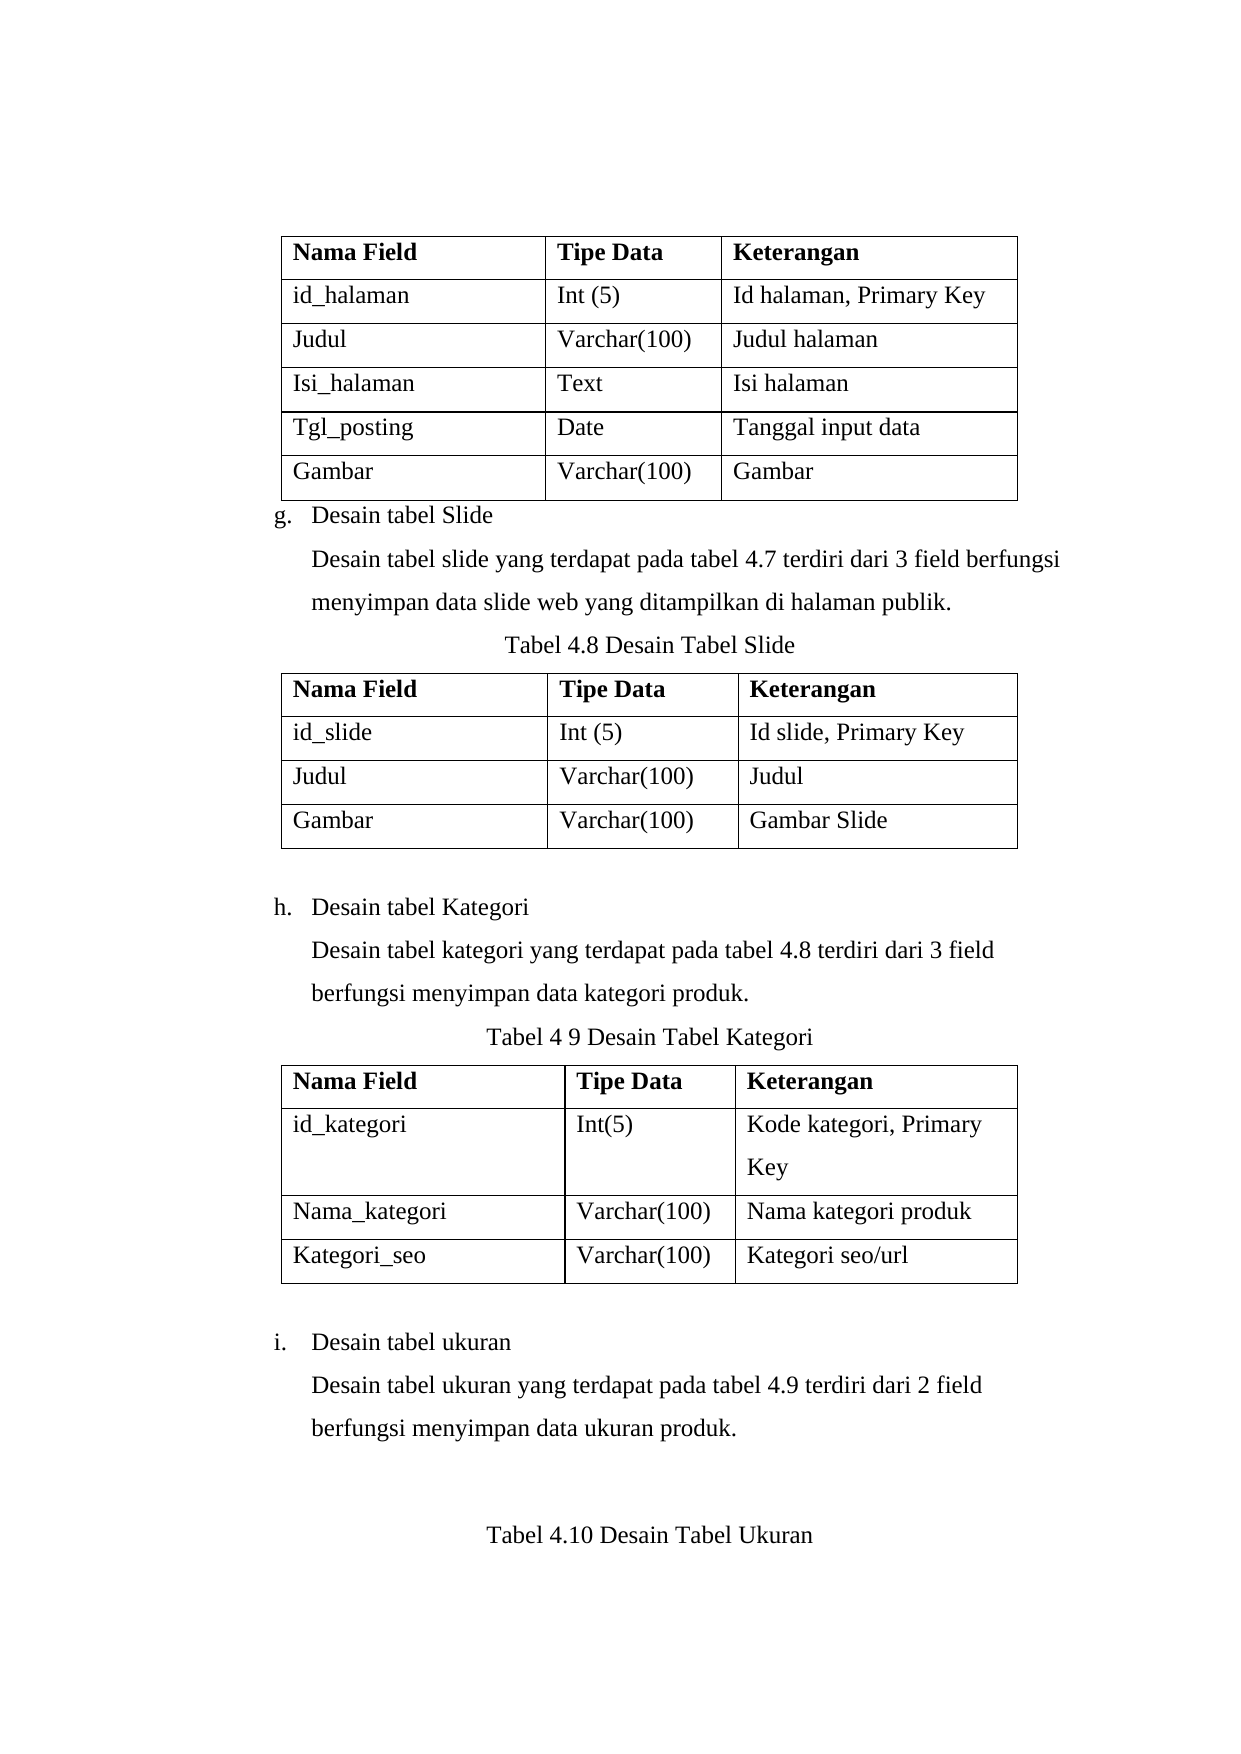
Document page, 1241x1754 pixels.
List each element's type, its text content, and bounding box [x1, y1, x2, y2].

table_cell Kode kategori, Primary Key [736, 1109, 1017, 1195]
table_cell Id halaman, Primary Key [722, 280, 1017, 323]
text Desain tabel ukuran yang terdapat pada tabel 4.9 terdiri dari 2 field berfungsi menyimpan data ukuran produk. [311, 1370, 1063, 1442]
text Desain tabel slide yang terdapat pada tabel 4.7 terdiri dari 3 field berfungsi menyimpan data slide web yang ditampilkan di halaman publik. [311, 544, 1063, 616]
table_header Nama Field [282, 1066, 564, 1108]
table_cell Varchar(100) [548, 761, 738, 804]
list Desain tabel Slide [274, 501, 1063, 529]
table_cell Isi_halaman [282, 368, 545, 411]
table_header Nama Field [282, 674, 547, 716]
table_cell Judul [739, 761, 1017, 804]
table_cell Nama_kategori [282, 1196, 564, 1239]
table_cell Judul [282, 761, 547, 804]
table_cell Tgl_posting [282, 413, 545, 455]
table_header Tipe Data [548, 674, 738, 716]
table_cell id_slide [282, 717, 547, 760]
table_cell Kategori seo/url [736, 1240, 1017, 1283]
table_header Keterangan [736, 1066, 1017, 1108]
table_cell id_halaman [282, 280, 545, 323]
table_cell Gambar [722, 456, 1017, 499]
table_cell Kategori_seo [282, 1240, 564, 1283]
table_cell Varchar(100) [566, 1240, 735, 1283]
table_cell Varchar(100) [548, 805, 738, 848]
text Tabel 4.10 Desain Tabel Ukuran [236, 1521, 1063, 1549]
table_cell Varchar(100) [546, 324, 721, 367]
table_cell Id slide, Primary Key [739, 717, 1017, 760]
table_cell Gambar [282, 805, 547, 848]
table_cell Judul halaman [722, 324, 1017, 367]
table_header Keterangan [722, 237, 1017, 279]
text Tabel 4 9 Desain Tabel Kategori [236, 1022, 1063, 1050]
table_cell Int (5) [548, 717, 738, 760]
table_header Keterangan [739, 674, 1017, 716]
table_cell Varchar(100) [566, 1196, 735, 1239]
table_cell Gambar Slide [739, 805, 1017, 848]
table_cell Isi halaman [722, 368, 1017, 411]
table_cell Judul [282, 324, 545, 367]
text Tabel 4.8 Desain Tabel Slide [236, 630, 1063, 659]
table_cell Gambar [282, 456, 545, 499]
table_cell Date [546, 413, 721, 455]
table_header Tipe Data [546, 237, 721, 279]
table_cell Int(5) [566, 1109, 735, 1195]
table_cell Text [546, 368, 721, 411]
text Desain tabel kategori yang terdapat pada tabel 4.8 terdiri dari 3 field berfungsi menyimpan data kategori produk. [311, 935, 1063, 1007]
table_header Tipe Data [566, 1066, 735, 1108]
table_cell id_kategori [282, 1109, 564, 1195]
table_cell Varchar(100) [546, 456, 721, 499]
table_cell Tanggal input data [722, 413, 1017, 455]
list Desain tabel Kategori [274, 892, 1063, 921]
list Desain tabel ukuran [274, 1327, 1063, 1356]
table_cell Nama kategori produk [736, 1196, 1017, 1239]
table_header Nama Field [282, 237, 545, 279]
table_cell Int (5) [546, 280, 721, 323]
